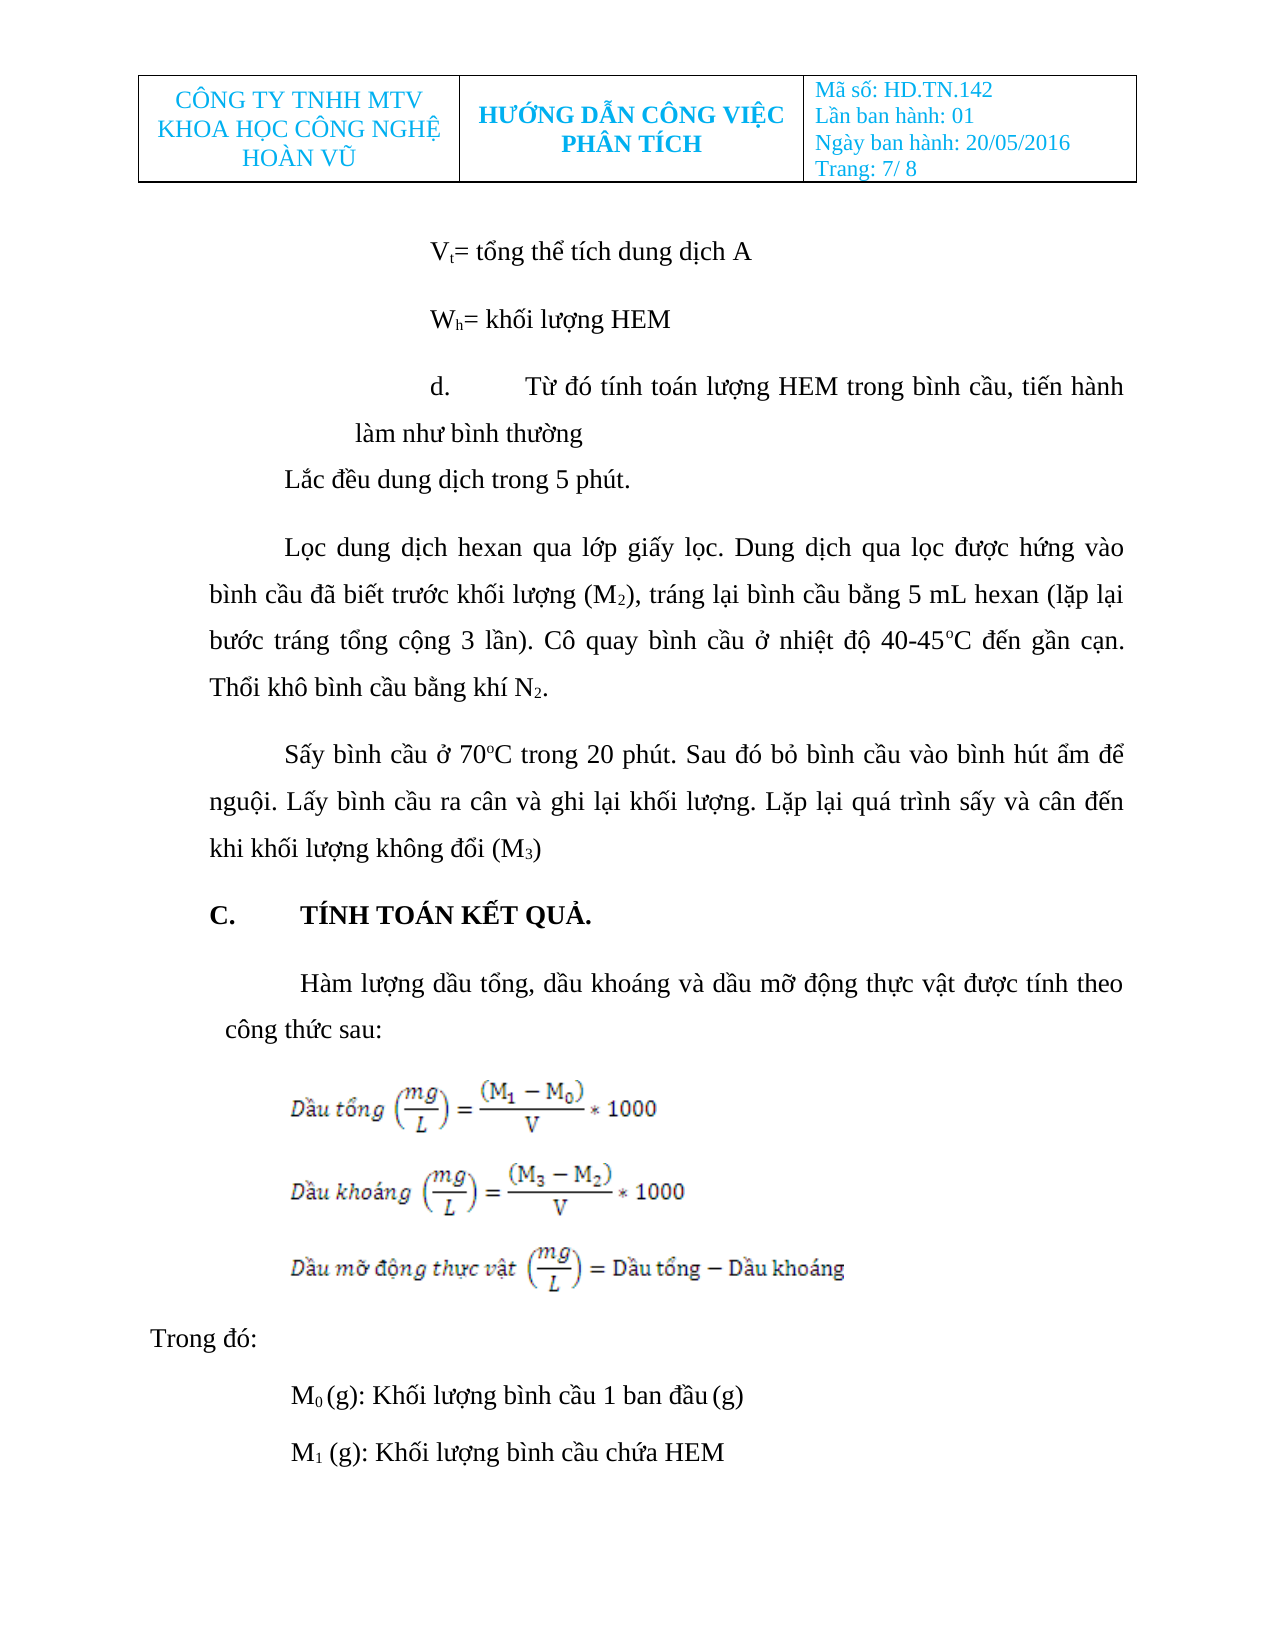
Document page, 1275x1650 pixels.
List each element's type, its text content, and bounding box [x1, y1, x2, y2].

picture [290, 1246, 844, 1298]
text Lọc dung dịch hexan qua lớp giấy lọc. Dung dịch qua lọc được hứng vào bình cầu đã biết trước khối lượng (M2), tráng lại bình cầu bằng 5 mL hexan (lặp lại bước tráng tổng cộng 3 lần). Cô quay bình cầu ở nhiệt độ 40-45oC đến gần cạn. Thổi khô bình cầu bằng khí N2. [209, 531, 1125, 702]
picture [990, 135, 994, 145]
picture [350, 150, 355, 161]
text Wh= khối lượng HEM [355, 303, 1125, 334]
text Hàm lượng dầu tổng, dầu khoáng và dầu mỡ động thực vật được tính theo công thức sau: [225, 967, 1125, 1045]
list TÍNH TOÁN KẾT QUẢ. [150, 899, 1125, 931]
text Lắc đều dung dịch trong 5 phút. [209, 463, 1125, 495]
text M0 (g): Khối lượng bình cầu 1 ban đầu (g) [291, 1379, 1125, 1410]
text M1 (g): Khối lượng bình cầu chứa HEM [291, 1436, 1125, 1467]
picture [341, 121, 346, 131]
text Sấy bình cầu ở 70oC trong 20 phút. Sau đó bỏ bình cầu vào bình hút ẩm để nguội. Lấy bình cầu ra cân và ghi lại khối lượng. Lặp lại quá trình sấy và cân đến khi khối lượng không đổi (M3) [209, 738, 1125, 863]
text Trong đó: [150, 1323, 1125, 1354]
picture [290, 1163, 685, 1222]
list Từ đó tính toán lượng HEM trong bình cầu, tiến hành làm như bình thường [355, 370, 1125, 448]
picture [290, 1080, 657, 1139]
text Vt= tổng thể tích dung dịch A [355, 235, 1125, 266]
